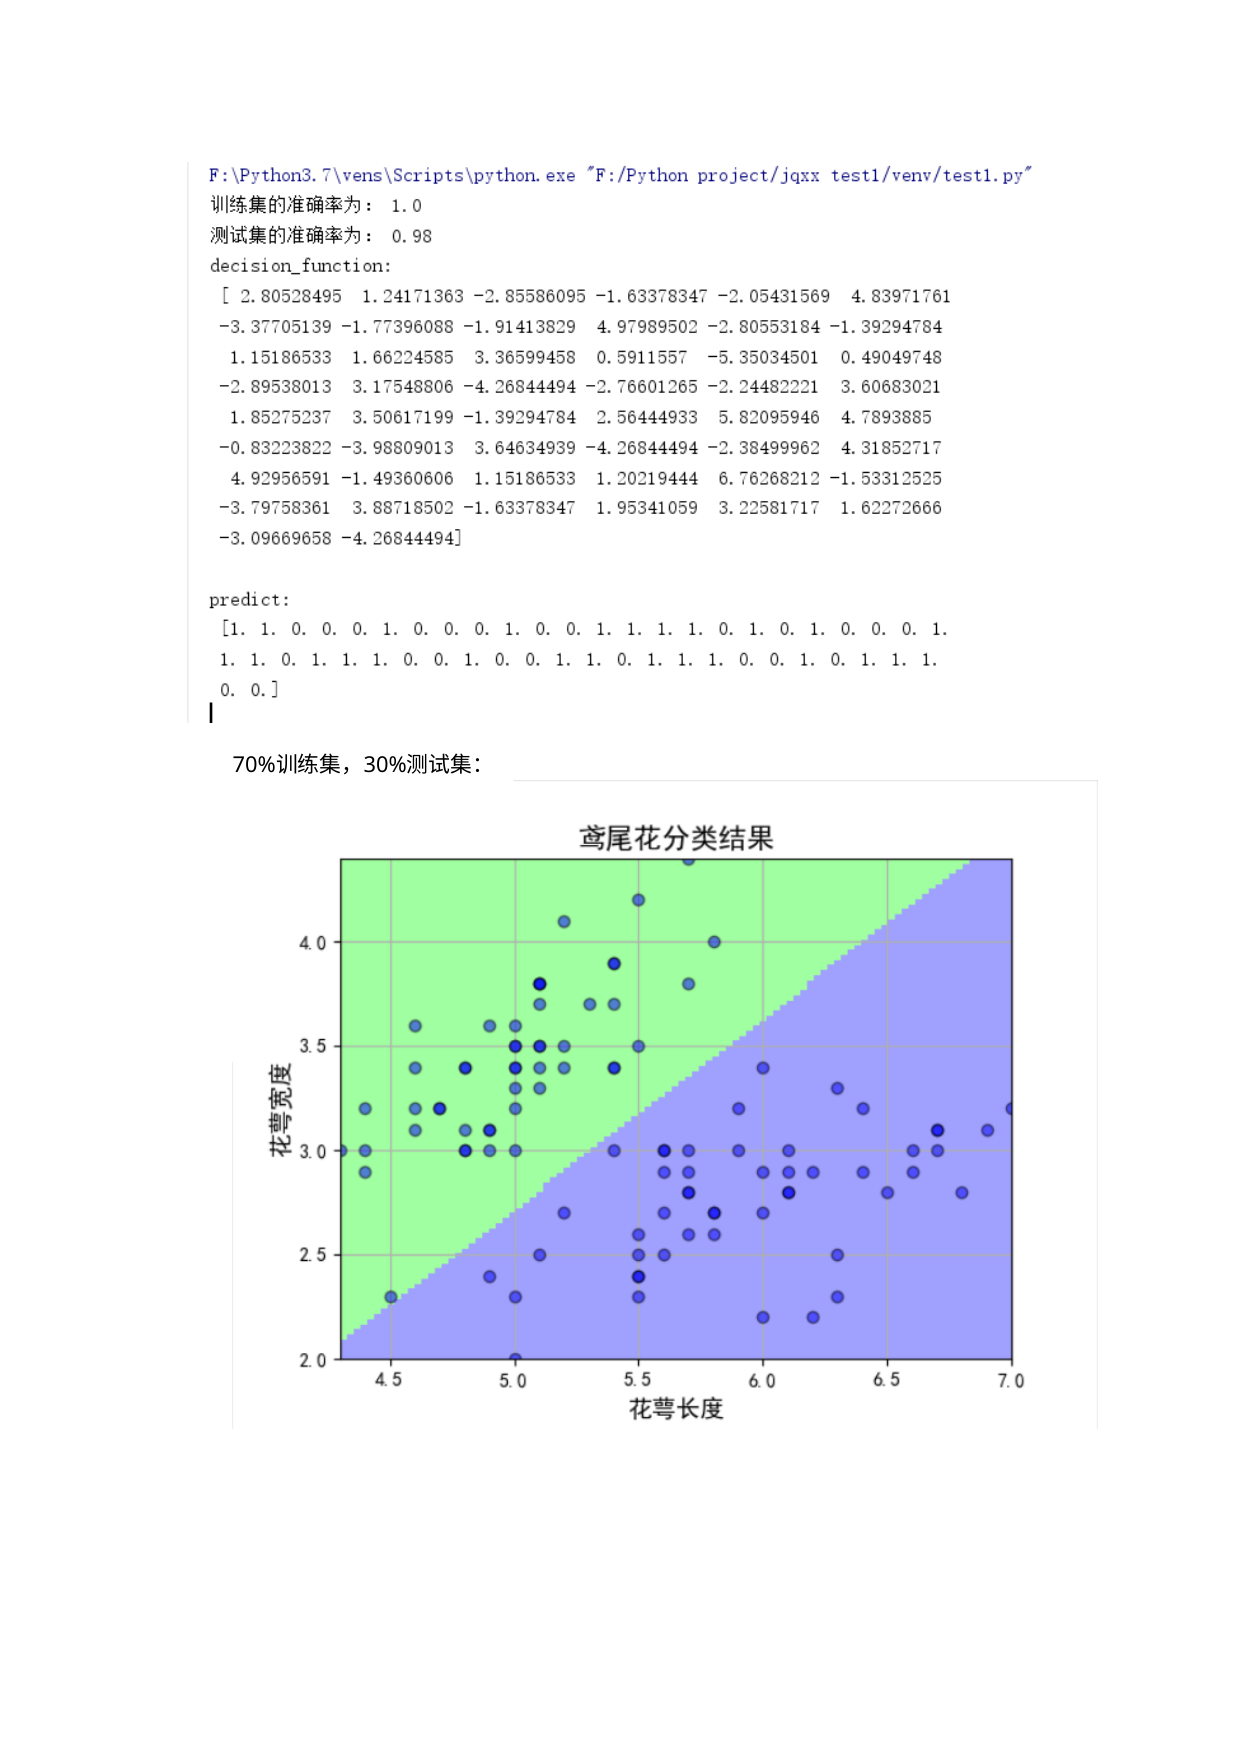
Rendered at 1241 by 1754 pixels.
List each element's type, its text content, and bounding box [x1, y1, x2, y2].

picture [187, 162, 1053, 723]
picture [232, 779, 1098, 1429]
list 70%训练集，30%测试集： [232, 747, 1053, 779]
